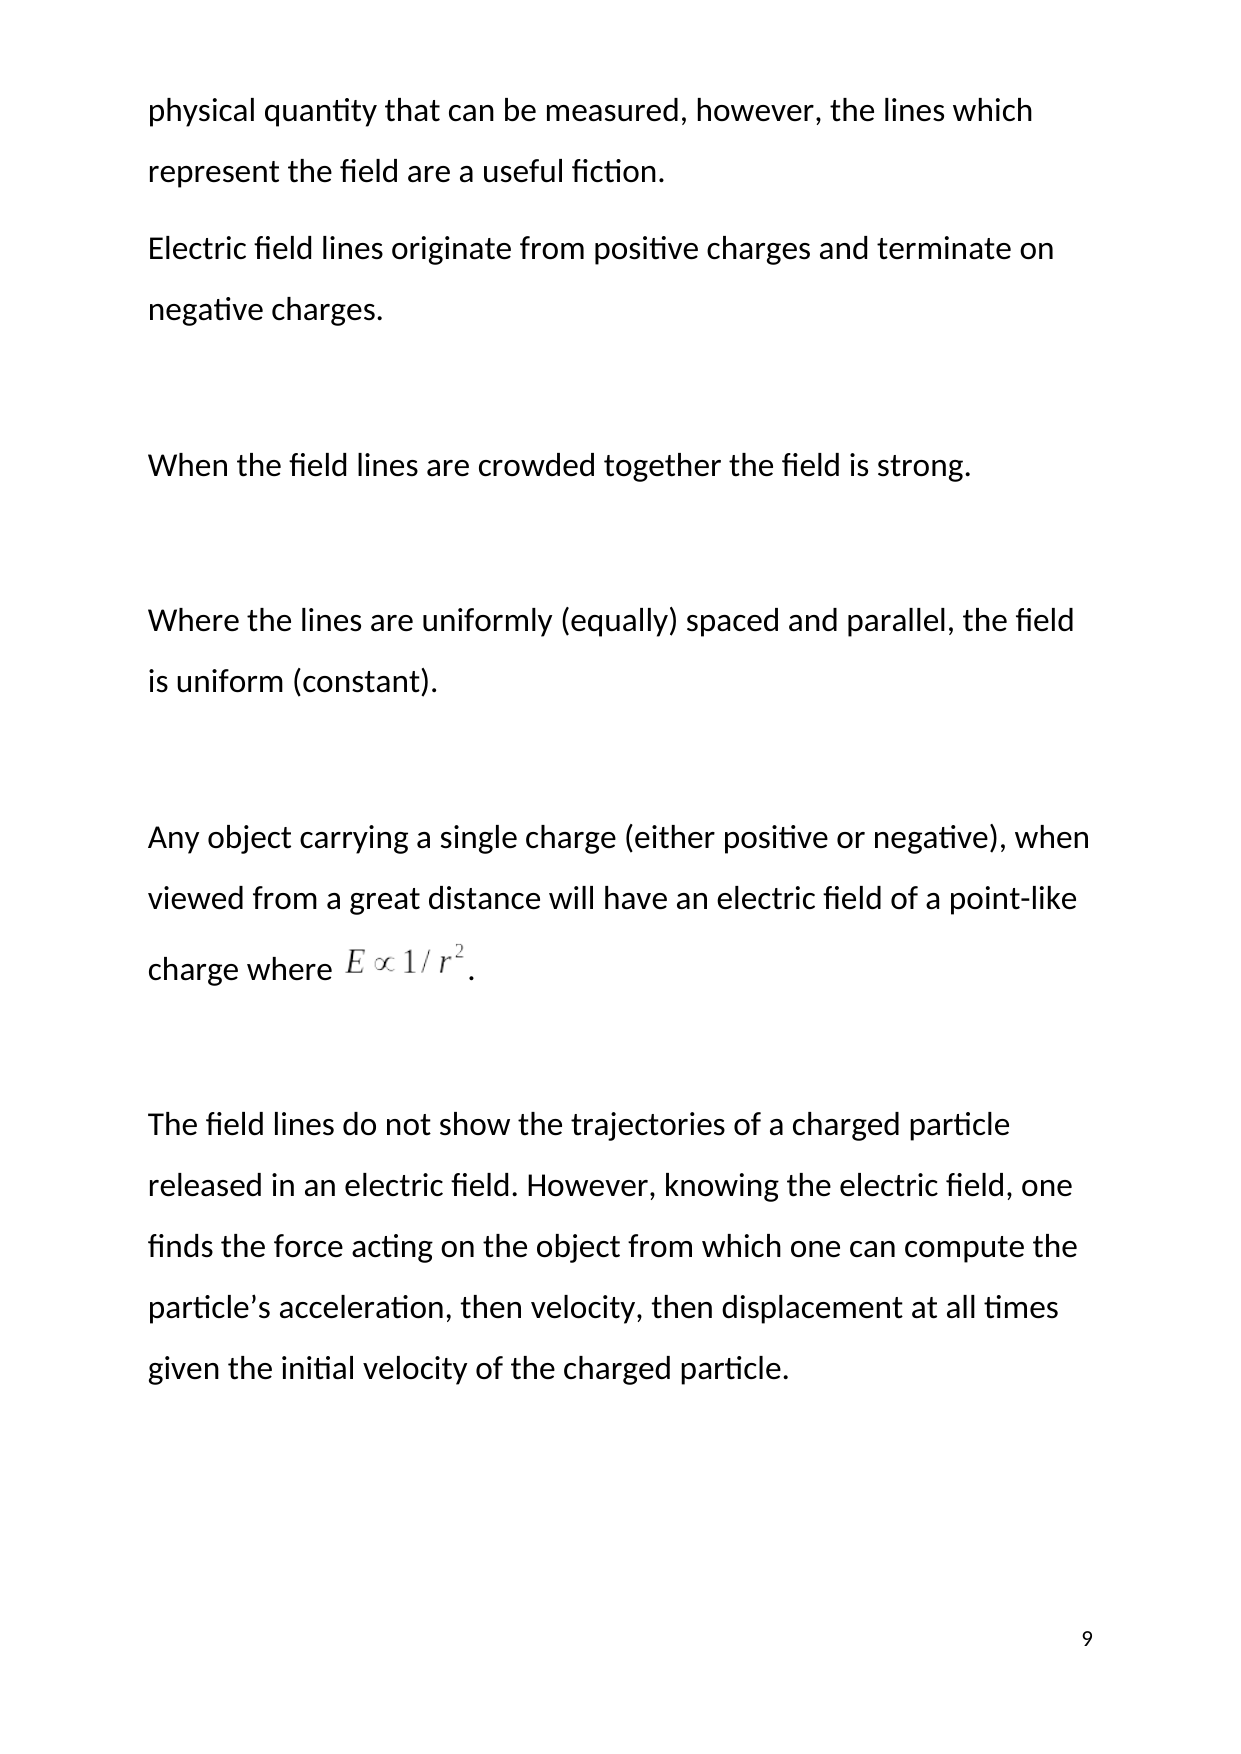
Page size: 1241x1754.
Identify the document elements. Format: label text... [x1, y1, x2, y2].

text When the field lines are crowded together the field is strong. [148, 444, 1093, 484]
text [148, 89, 1093, 190]
text Any object carrying a single charge (either positive or negative), when viewed from a great distance will have an electric field of a point-like charge where . [148, 816, 1093, 988]
text Where the lines are uniformly (equally) spaced and parallel, the field is uniform (constant). [148, 599, 1093, 701]
text Electric field lines originate from positive charges and terminate on negative charges. [148, 227, 1093, 329]
text The field lines do not show the trajectories of a charged particle released in an electric field. However, knowing the electric field, one finds the force acting on the object from which one can compute the particle’s acceleration, then velocity, then displacement at all times given the initial velocity of the charged particle. [148, 1103, 1093, 1388]
